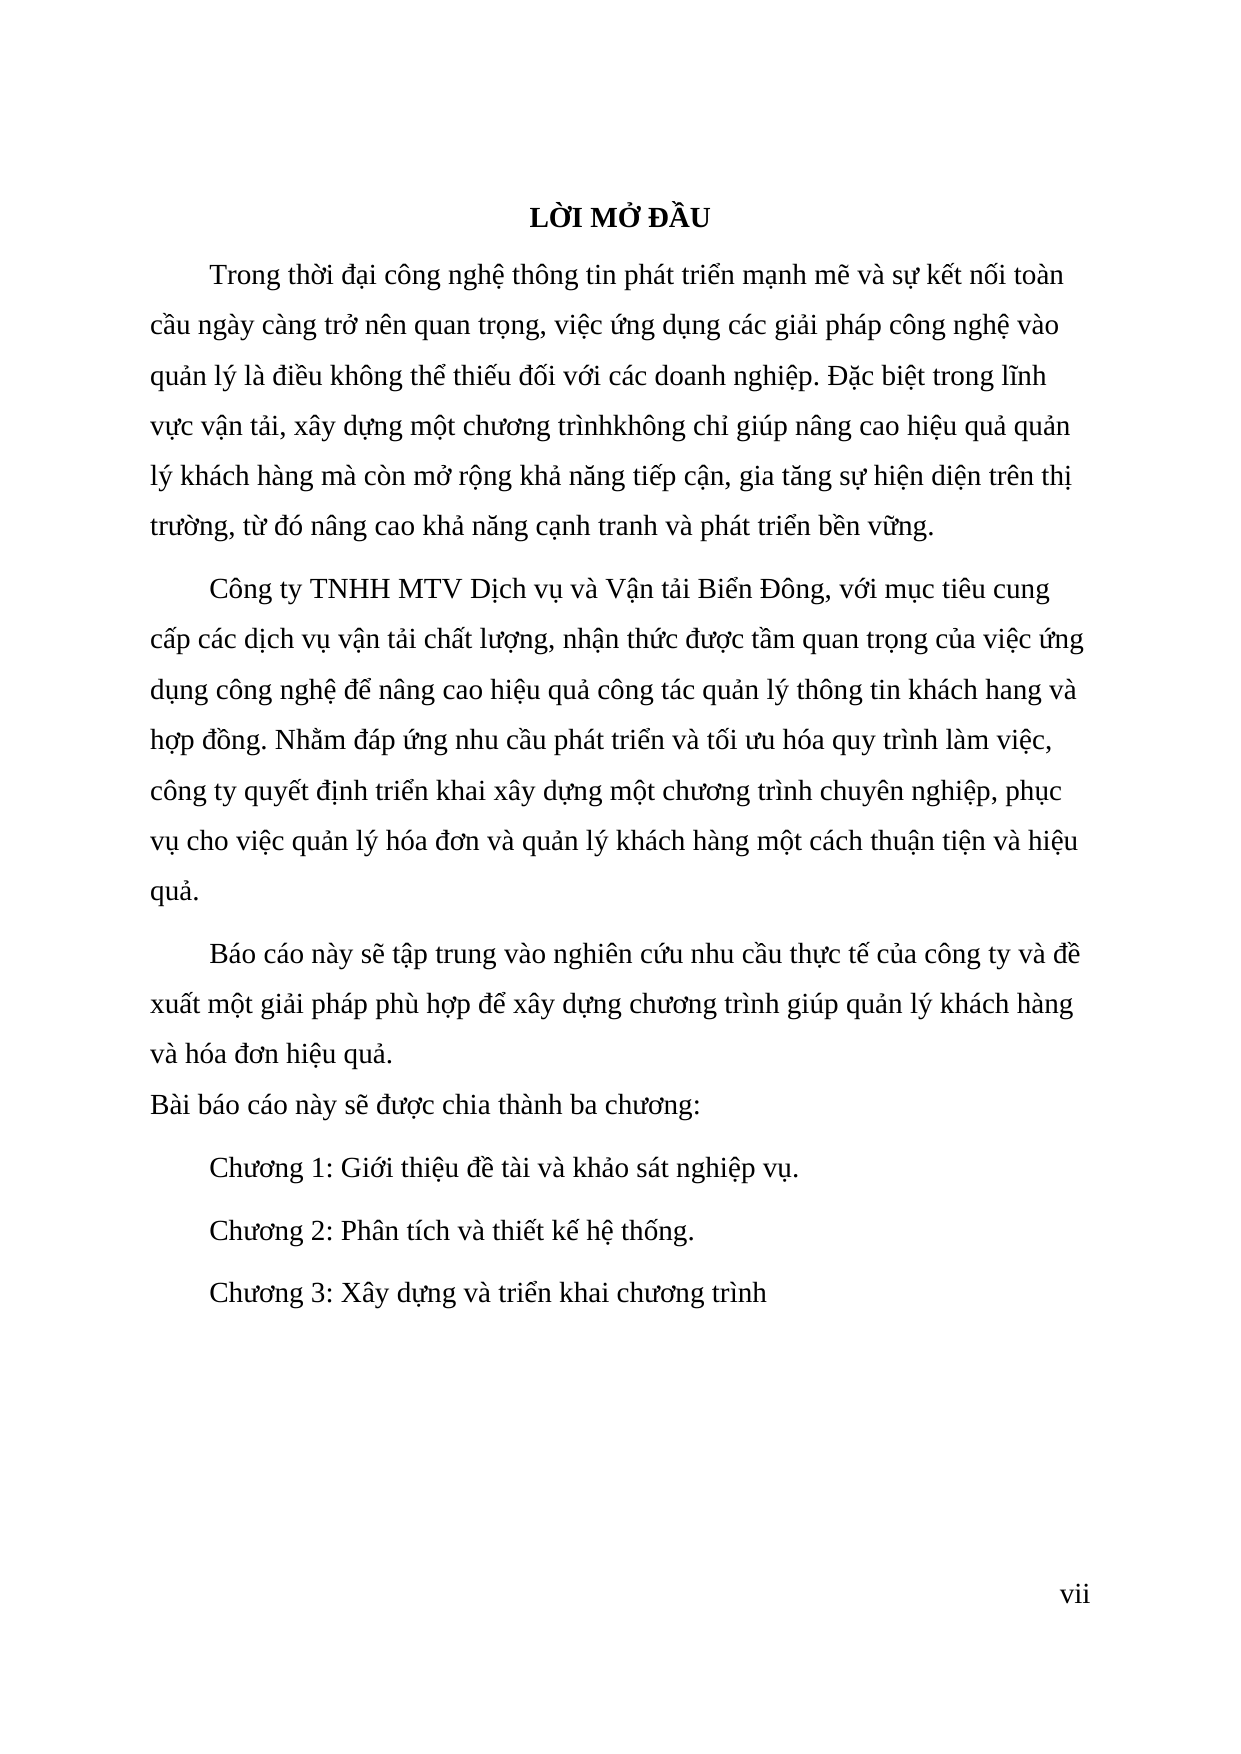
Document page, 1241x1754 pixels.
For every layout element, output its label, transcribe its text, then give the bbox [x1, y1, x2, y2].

text Báo cáo này sẽ tập trung vào nghiên cứu nhu cầu thực tế của công ty và đề xuất một giải pháp phù hợp để xây dựng chương trình giúp quản lý khách hàng và hóa đơn hiệu quả. Bài báo cáo này sẽ được chia thành ba chương: [150, 936, 1090, 1121]
text Trong thời đại công nghệ thông tin phát triển mạnh mẽ và sự kết nối toàn cầu ngày càng trở nên quan trọng, việc ứng dụng các giải pháp công nghệ vào quản lý là điều không thể thiếu đối với các doanh nghiệp. Đặc biệt trong lĩnh vực vận tải, xây dựng một chương trìnhkhông chỉ giúp nâng cao hiệu quả quản lý khách hàng mà còn mở rộng khả năng tiếp cận, gia tăng sự hiện diện trên thị trường, từ đó nâng cao khả năng cạnh tranh và phát triển bền vững. [150, 257, 1090, 542]
text Công ty TNHH MTV Dịch vụ và Vận tải Biển Đông, với mục tiêu cung cấp các dịch vụ vận tải chất lượng, nhận thức được tầm quan trọng của việc ứng dụng công nghệ để nâng cao hiệu quả công tác quản lý thông tin khách hang và hợp đồng. Nhằm đáp ứng nhu cầu phát triển và tối ưu hóa quy trình làm việc, công ty quyết định triển khai xây dựng một chương trình chuyên nghiệp, phục vụ cho việc quản lý hóa đơn và quản lý khách hàng một cách thuận tiện và hiệu quả. [150, 571, 1090, 907]
subtitle LỜI MỞ ĐẦU [150, 200, 1090, 233]
text Chương 2: Phân tích và thiết kế hệ thống. [150, 1213, 1090, 1246]
text Chương 3: Xây dựng và triển khai chương trình [150, 1275, 1090, 1309]
text Chương 1: Giới thiệu đề tài và khảo sát nghiệp vụ. [150, 1150, 1090, 1183]
